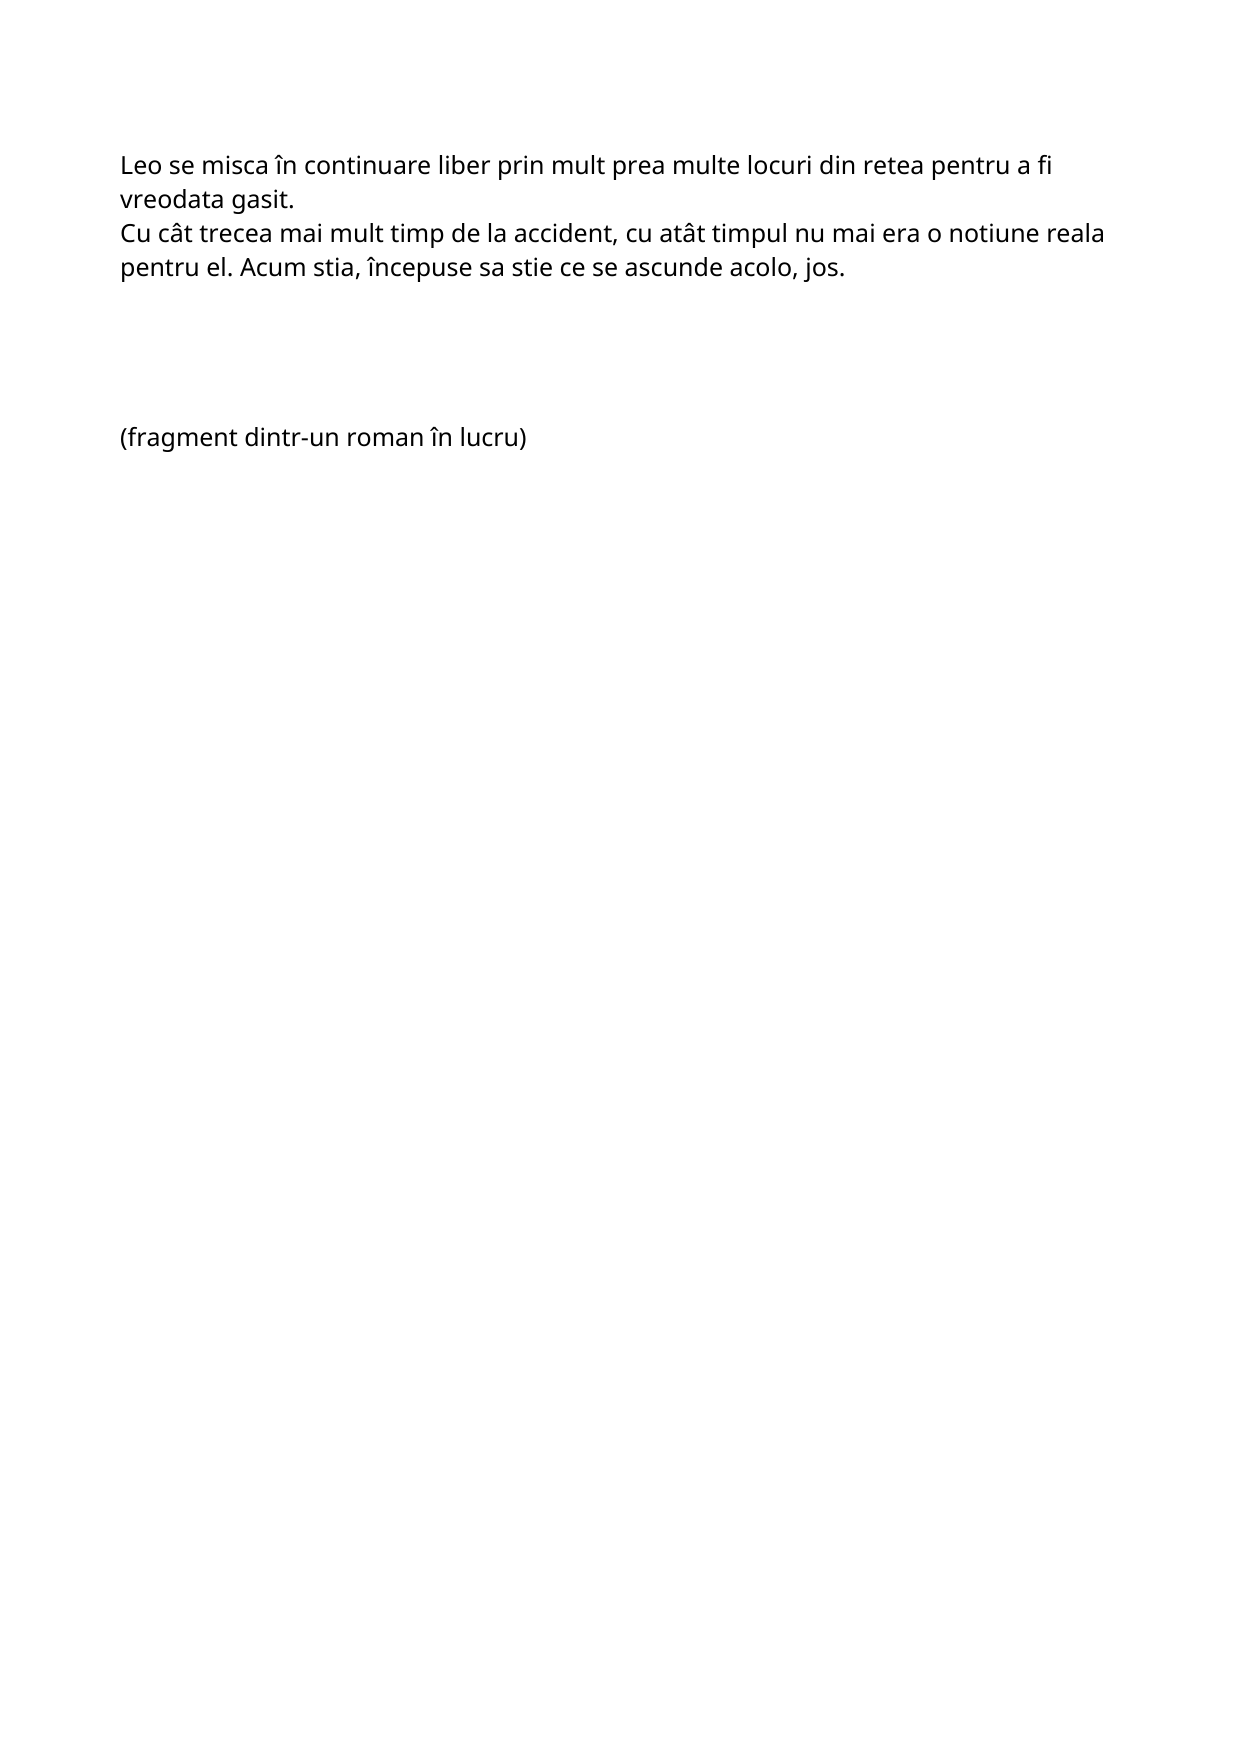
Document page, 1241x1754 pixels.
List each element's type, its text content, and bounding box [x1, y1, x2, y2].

text Cu cât trecea mai mult timp de la accident, cu atât timpul nu mai era o notiune reala pentru el. Acum stia, începuse sa stie ce se ascunde acolo, jos. [120, 216, 1120, 284]
text (fragment dintr-un roman în lucru) [120, 420, 1120, 454]
text Leo se misca în continuare liber prin mult prea multe locuri din retea pentru a fi vreodata gasit. [120, 148, 1120, 216]
